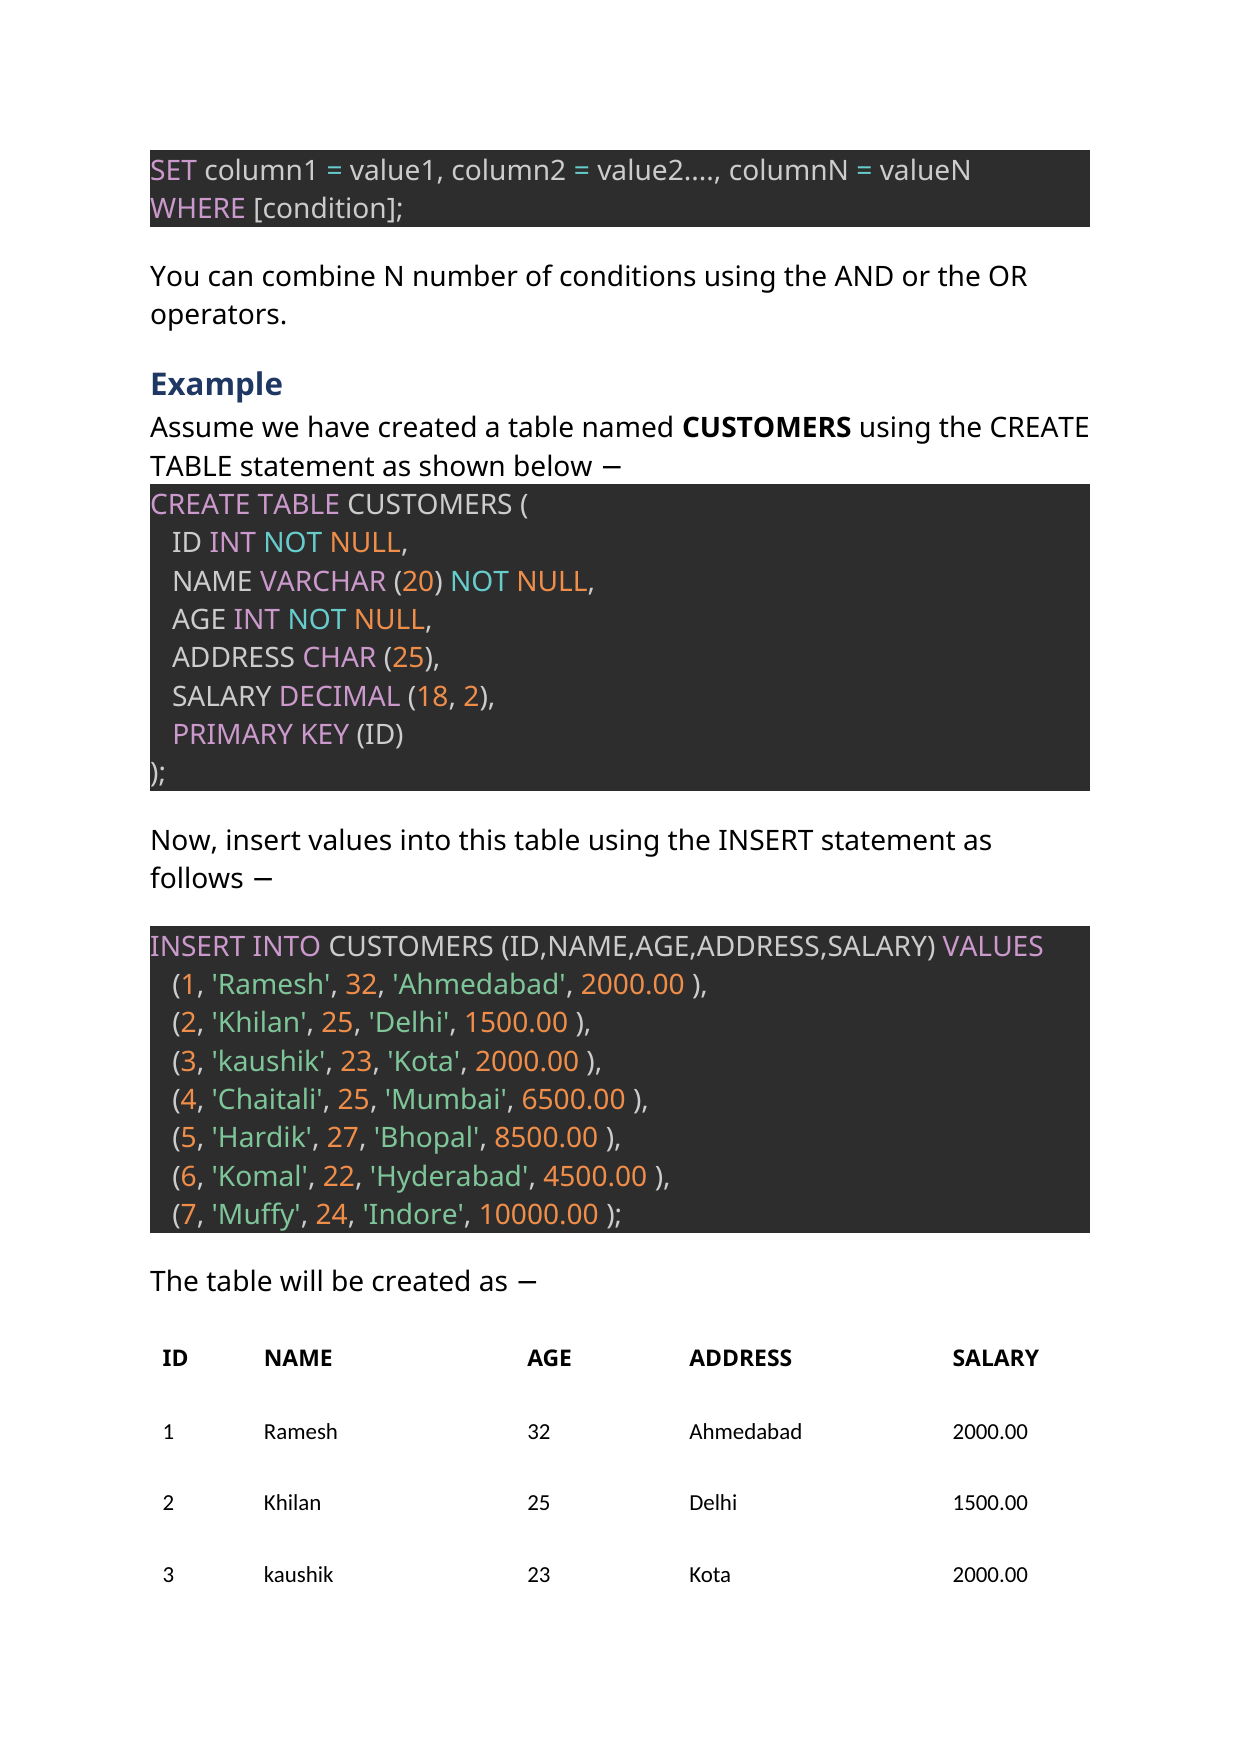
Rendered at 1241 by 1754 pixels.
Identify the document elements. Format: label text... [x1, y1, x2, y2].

text (2, 'Khilan', 25, 'Delhi', 1500.00 ), [150, 1003, 1090, 1041]
text The table will be created as − [150, 1262, 1090, 1300]
text SET column1 = value1, column2 = value2...., columnN = valueN [150, 150, 1090, 188]
text NAME VARCHAR (20) NOT NULL, [150, 561, 1090, 599]
text ADDRESS CHAR (25), [150, 638, 1090, 676]
text (5, 'Hardik', 27, 'Bhopal', 8500.00 ), [150, 1118, 1090, 1156]
text Now, insert values into this table using the INSERT statement as follows − [150, 820, 1090, 897]
text You can combine N number of conditions using the AND or the OR operators. [150, 256, 1090, 332]
text (6, 'Komal', 22, 'Hyderabad', 4500.00 ), [150, 1156, 1090, 1194]
text AGE INT NOT NULL, [150, 599, 1090, 638]
text INSERT INTO CUSTOMERS (ID,NAME,AGE,ADDRESS,SALARY) VALUES [150, 926, 1090, 964]
text SALARY DECIMAL (18, 2), [150, 676, 1090, 714]
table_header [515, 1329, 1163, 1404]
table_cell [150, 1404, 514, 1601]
text (7, 'Muffy', 24, 'Indore', 10000.00 ); [150, 1194, 1090, 1233]
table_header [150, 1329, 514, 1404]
text ); [150, 753, 1090, 791]
text CREATE TABLE CUSTOMERS ( [150, 484, 1090, 523]
text WHERE [condition]; [150, 188, 1090, 227]
text (4, 'Chaitali', 25, 'Mumbai', 6500.00 ), [150, 1079, 1090, 1118]
text (3, 'kaushik', 23, 'Kota', 2000.00 ), [150, 1041, 1090, 1079]
text PRIMARY KEY (ID) [150, 714, 1090, 753]
text (1, 'Ramesh', 32, 'Ahmedabad', 2000.00 ), [150, 964, 1090, 1003]
subtitle Example [150, 362, 1090, 404]
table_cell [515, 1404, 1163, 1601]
text Assume we have created a table named CUSTOMERS using the CREATE TABLE statement as shown below − [150, 408, 1090, 484]
text ID INT NOT NULL, [150, 523, 1090, 561]
